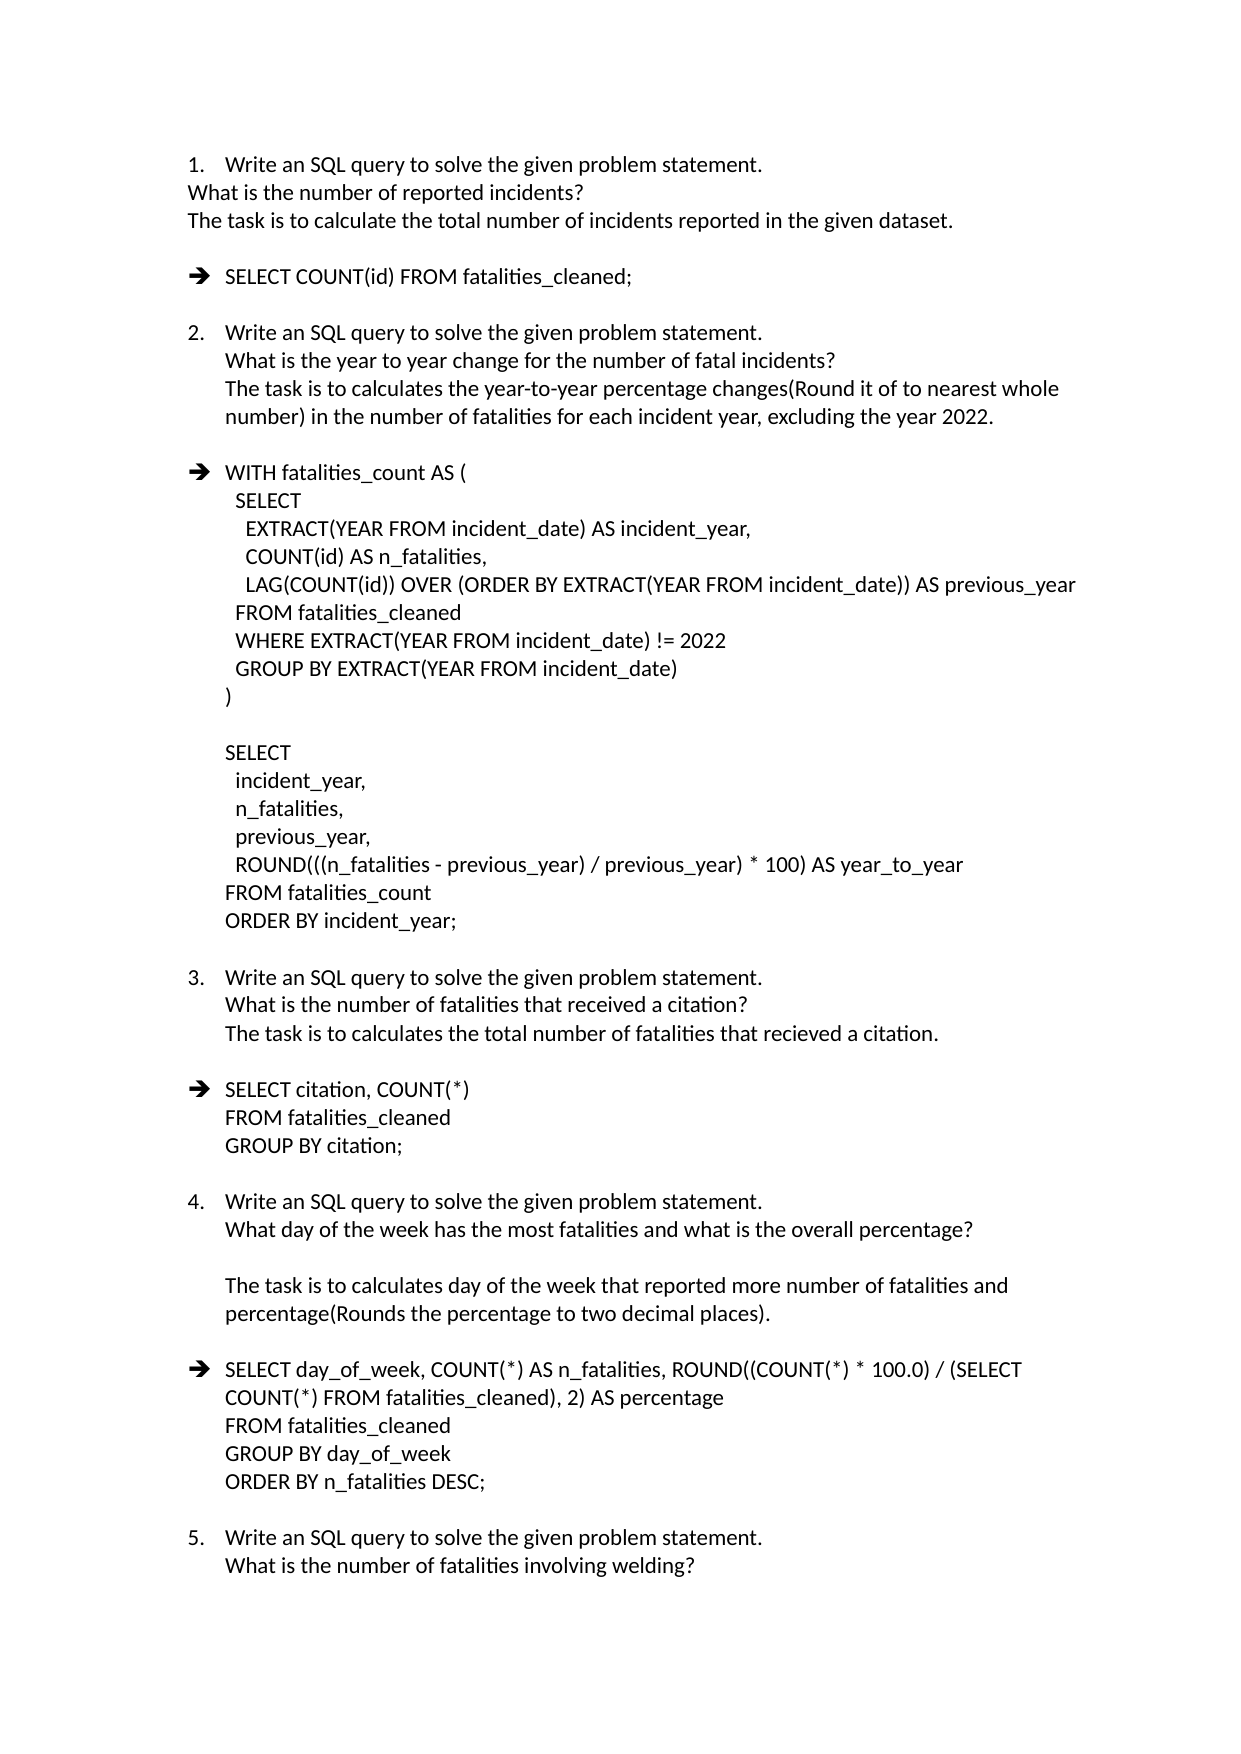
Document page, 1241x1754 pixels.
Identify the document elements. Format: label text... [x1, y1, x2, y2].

text SELECT [225, 486, 1090, 514]
list SELECT COUNT(id) FROM fatalities_cleaned; [187, 262, 1090, 290]
text LAG(COUNT(id)) OVER (ORDER BY EXTRACT(YEAR FROM incident_date)) AS previous_year [225, 570, 1090, 598]
text GROUP BY day_of_week [225, 1439, 1090, 1467]
text FROM fatalities_cleaned [225, 598, 1090, 626]
text ORDER BY incident_year; [225, 907, 1090, 934]
text What is the number of reported incidents? [150, 178, 1090, 206]
text GROUP BY EXTRACT(YEAR FROM incident_date) [225, 654, 1090, 682]
text COUNT(id) AS n_fatalities, [225, 542, 1090, 570]
text ORDER BY n_fatalities DESC; [225, 1467, 1090, 1495]
text EXTRACT(YEAR FROM incident_date) AS incident_year, [225, 514, 1090, 542]
list WITH fatalities_count AS ( [187, 458, 1090, 486]
text What is the year to year change for the number of fatal incidents? [225, 346, 1090, 374]
list Write an SQL query to solve the given problem statement. [187, 318, 1090, 346]
list Write an SQL query to solve the given problem statement. [187, 963, 1090, 991]
text The task is to calculates the total number of fatalities that recieved a citation. [225, 1019, 1090, 1047]
text previous_year, [225, 822, 1090, 851]
text What is the number of fatalities that received a citation? [225, 991, 1090, 1019]
text FROM fatalities_cleaned [225, 1411, 1090, 1439]
list Write an SQL query to solve the given problem statement. [187, 150, 1090, 178]
text What day of the week has the most fatalities and what is the overall percentage? [225, 1215, 1090, 1243]
text WHERE EXTRACT(YEAR FROM incident_date) != 2022 [225, 626, 1090, 654]
text incident_year, [225, 766, 1090, 794]
text ) [225, 682, 1090, 710]
text SELECT [225, 738, 1090, 766]
text The task is to calculates the year-to-year percentage changes(Round it of to nearest whole number) in the number of fatalities for each incident year, excluding the year 2022. [225, 374, 1090, 430]
text GROUP BY citation; [225, 1131, 1090, 1159]
text FROM fatalities_cleaned [225, 1103, 1090, 1131]
list SELECT day_of_week, COUNT(*) AS n_fatalities, ROUND((COUNT(*) * 100.0) / (SELECT COUNT(*) FROM fatalities_cleaned), 2) AS percentage [187, 1355, 1090, 1411]
text n_fatalities, [225, 794, 1090, 822]
text The task is to calculate the total number of incidents reported in the given dataset. [150, 206, 1090, 234]
text ROUND(((n_fatalities - previous_year) / previous_year) * 100) AS year_to_year [225, 851, 1090, 878]
list Write an SQL query to solve the given problem statement. [187, 1187, 1090, 1215]
text FROM fatalities_count [225, 878, 1090, 907]
list SELECT citation, COUNT(*) [187, 1075, 1090, 1103]
text What is the number of fatalities involving welding? [225, 1551, 1090, 1579]
text The task is to calculates day of the week that reported more number of fatalities and percentage(Rounds the percentage to two decimal places). [225, 1271, 1090, 1327]
list Write an SQL query to solve the given problem statement. [187, 1523, 1090, 1551]
